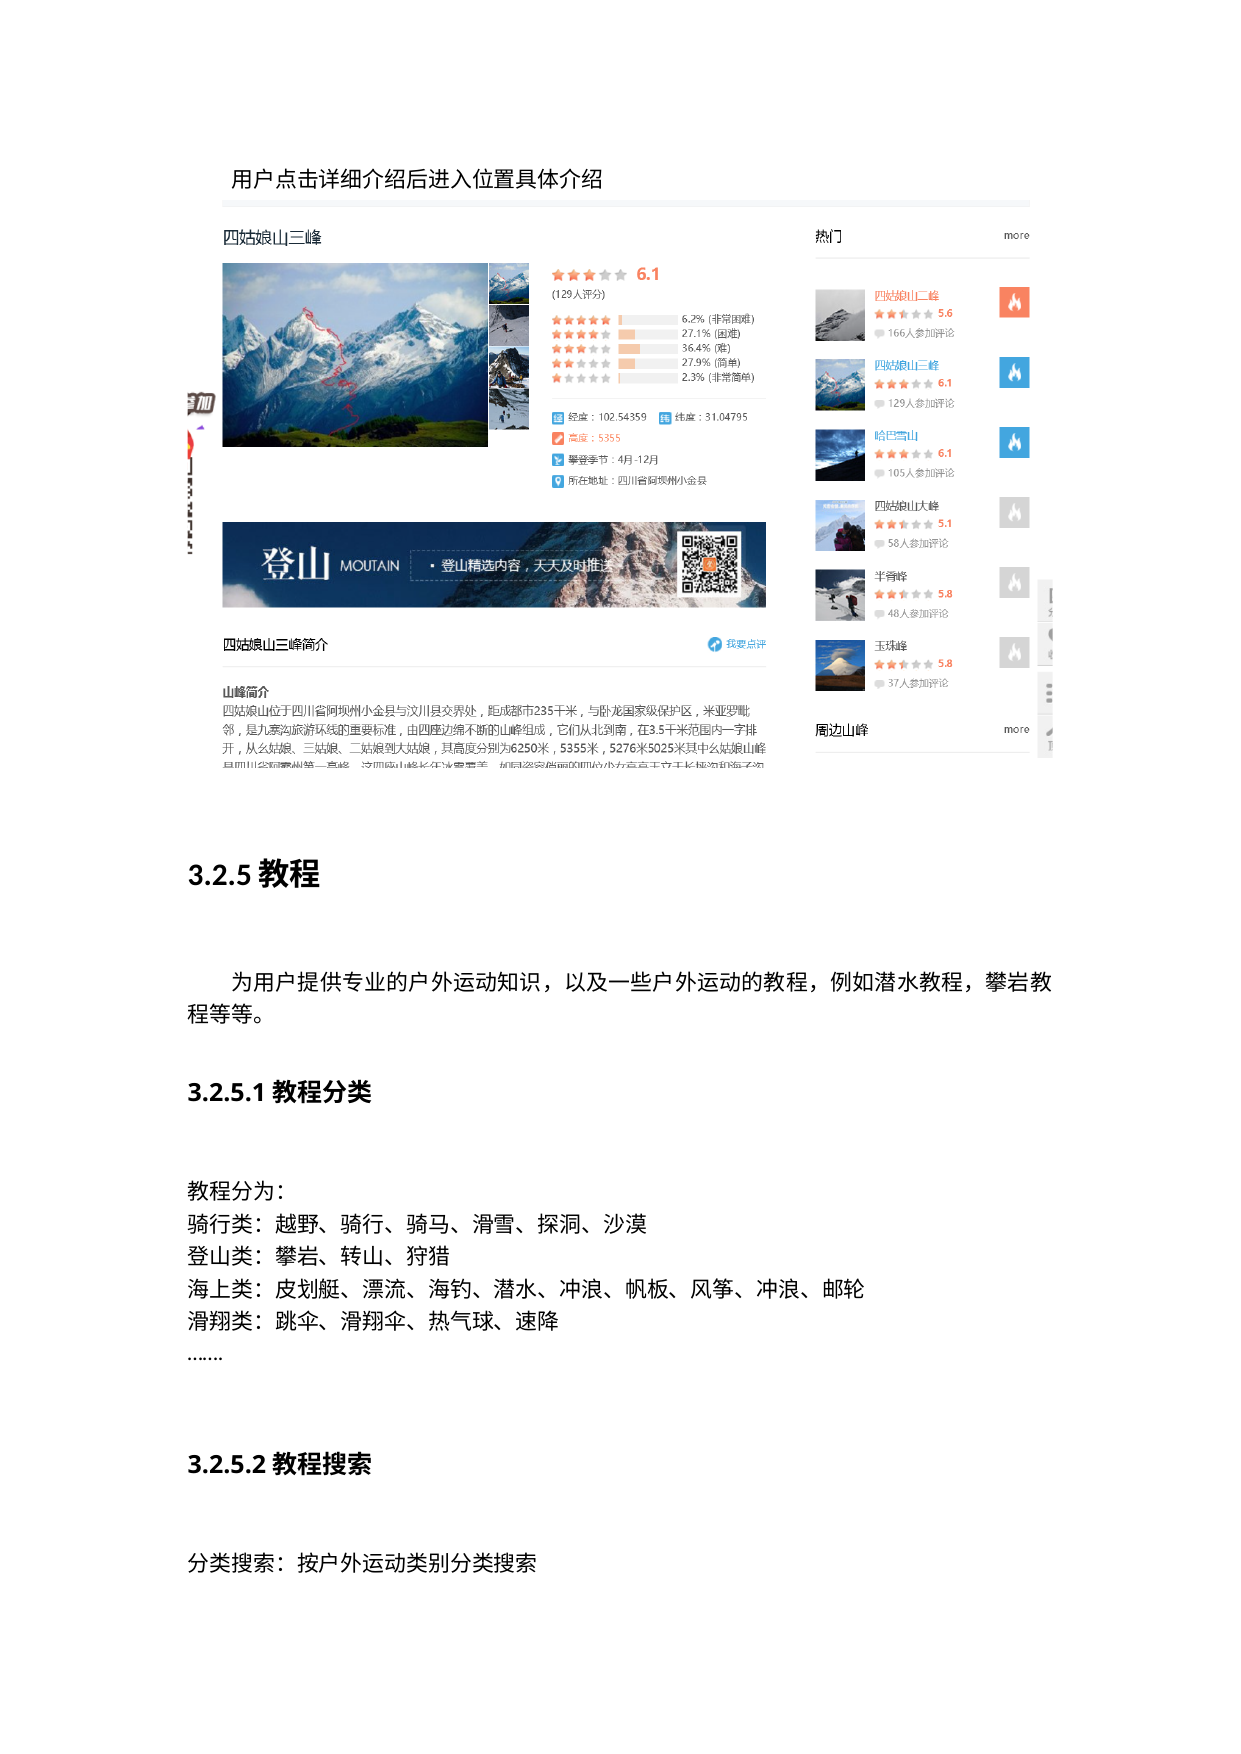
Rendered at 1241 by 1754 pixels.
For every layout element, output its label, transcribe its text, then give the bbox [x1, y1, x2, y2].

text 滑翔类：跳伞、滑翔伞、热气球、速降 [187, 1304, 1053, 1336]
subtitle 3.2.5.1 教程分类 [187, 1058, 1053, 1123]
text 海上类：皮划艇、漂流、海钓、潜水、冲浪、帆板、风筝、冲浪、邮轮 [187, 1271, 1053, 1304]
subtitle 3.2.5教程 [187, 839, 1053, 904]
text 用户点击详细介绍后进入位置具体介绍 [187, 162, 1053, 194]
picture [187, 200, 1053, 768]
text 登山类：攀岩、转山、狩猎 [187, 1239, 1053, 1271]
text ……. [187, 1336, 1053, 1369]
text 骑行类：越野、骑行、骑马、滑雪、探洞、沙漠 [187, 1206, 1053, 1239]
text 分类搜索：按户外运动类别分类搜索 [187, 1546, 1053, 1578]
text 为用户提供专业的户外运动知识，以及一些户外运动的教程，例如潜水教程，攀岩教程等等。 [187, 964, 1053, 1029]
text 教程分为： [187, 1174, 1053, 1206]
subtitle 3.2.5.2 教程搜索 [187, 1430, 1053, 1495]
